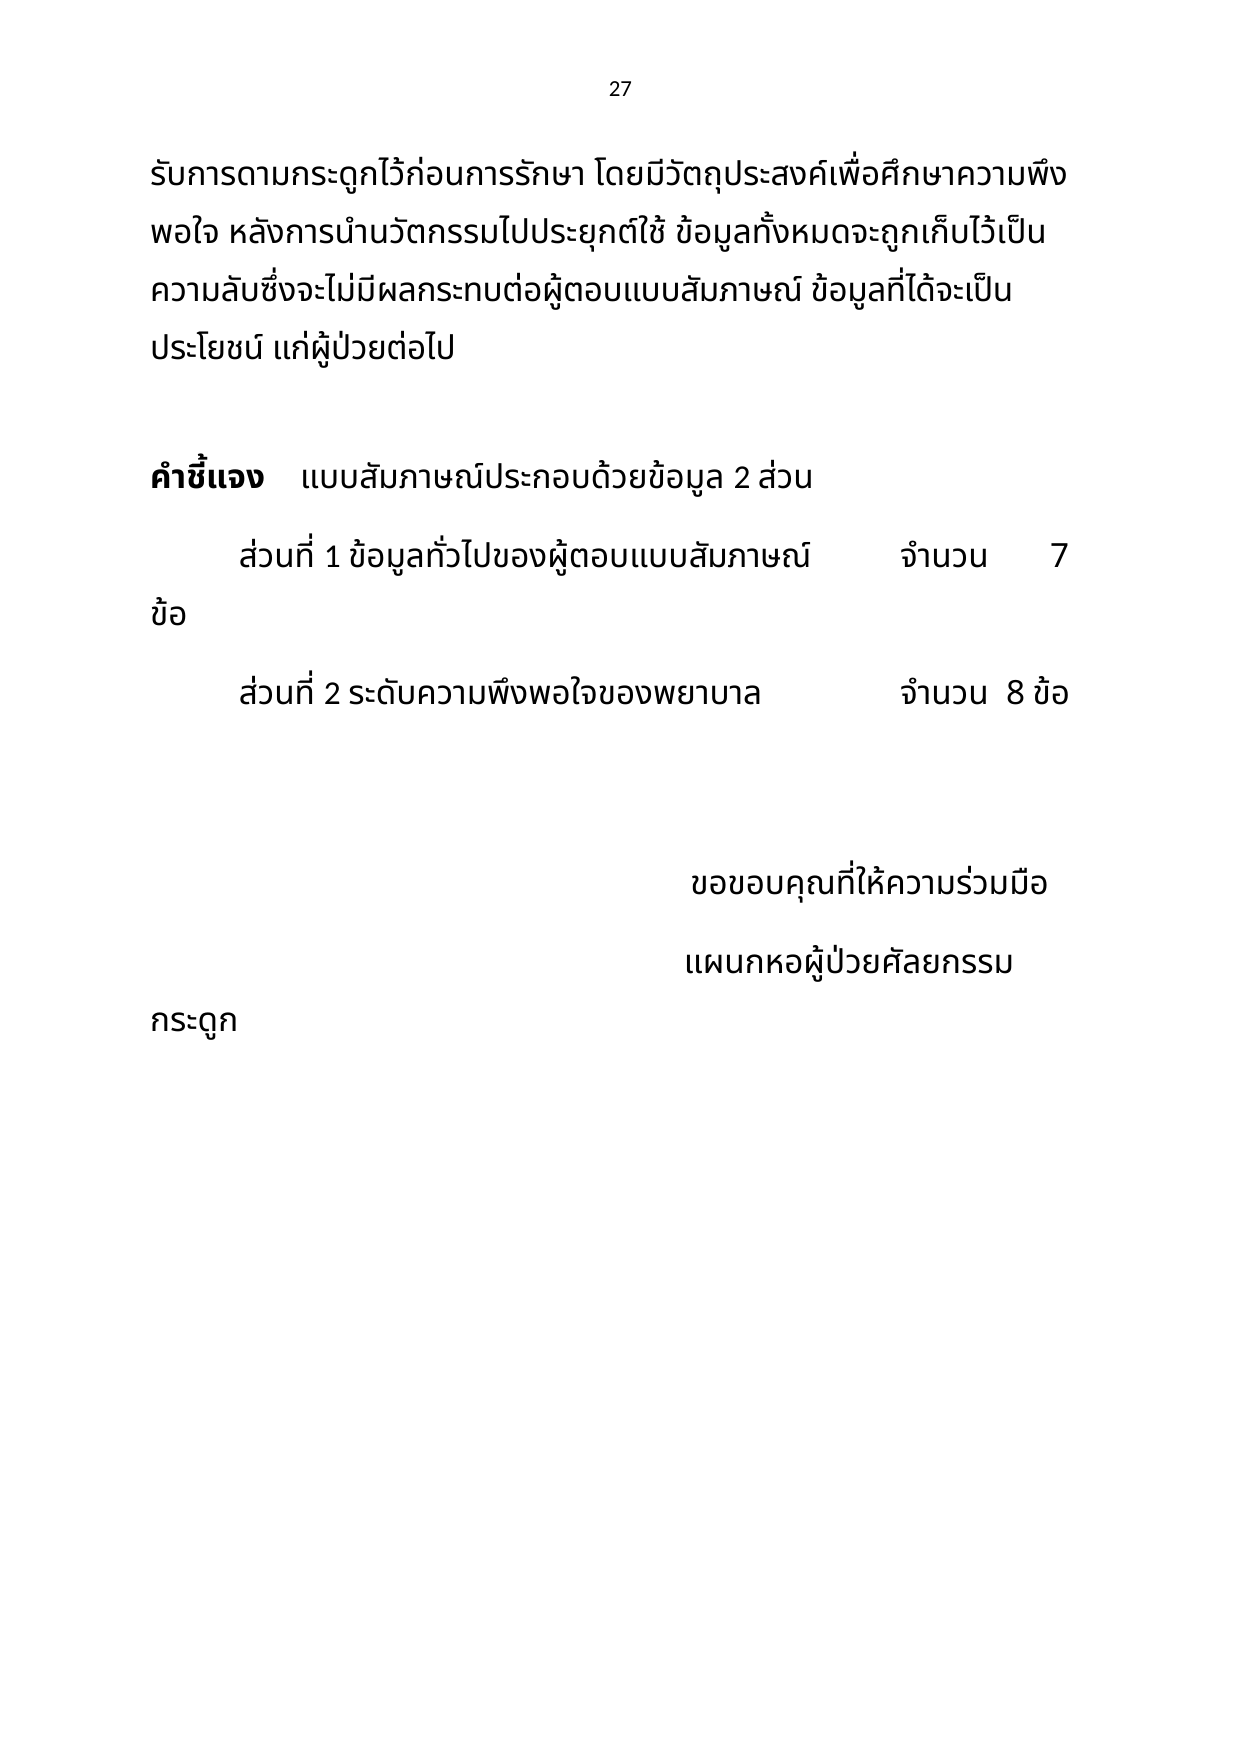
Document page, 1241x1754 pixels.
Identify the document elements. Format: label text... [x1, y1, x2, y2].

text แผนกหอผู้ป่วยศัลยกรรมกระดูก [150, 938, 1090, 1046]
text คำชี้แจง แบบสัมภาษณ์ประกอบด้วยข้อมูล 2 ส่วน [150, 453, 1090, 504]
text ขอขอบคุณที่ให้ความร่วมมือ [150, 859, 1090, 910]
text ส่วนที่ 1 ข้อมูลทั่วไปของผู้ตอบแบบสัมภาษณ์ จำนวน 7 ข้อ [150, 532, 1090, 641]
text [150, 150, 1090, 374]
text ส่วนที่ 2 ระดับความพึงพอใจของพยาบาล จำนวน 8 ข้อ [150, 669, 1090, 720]
